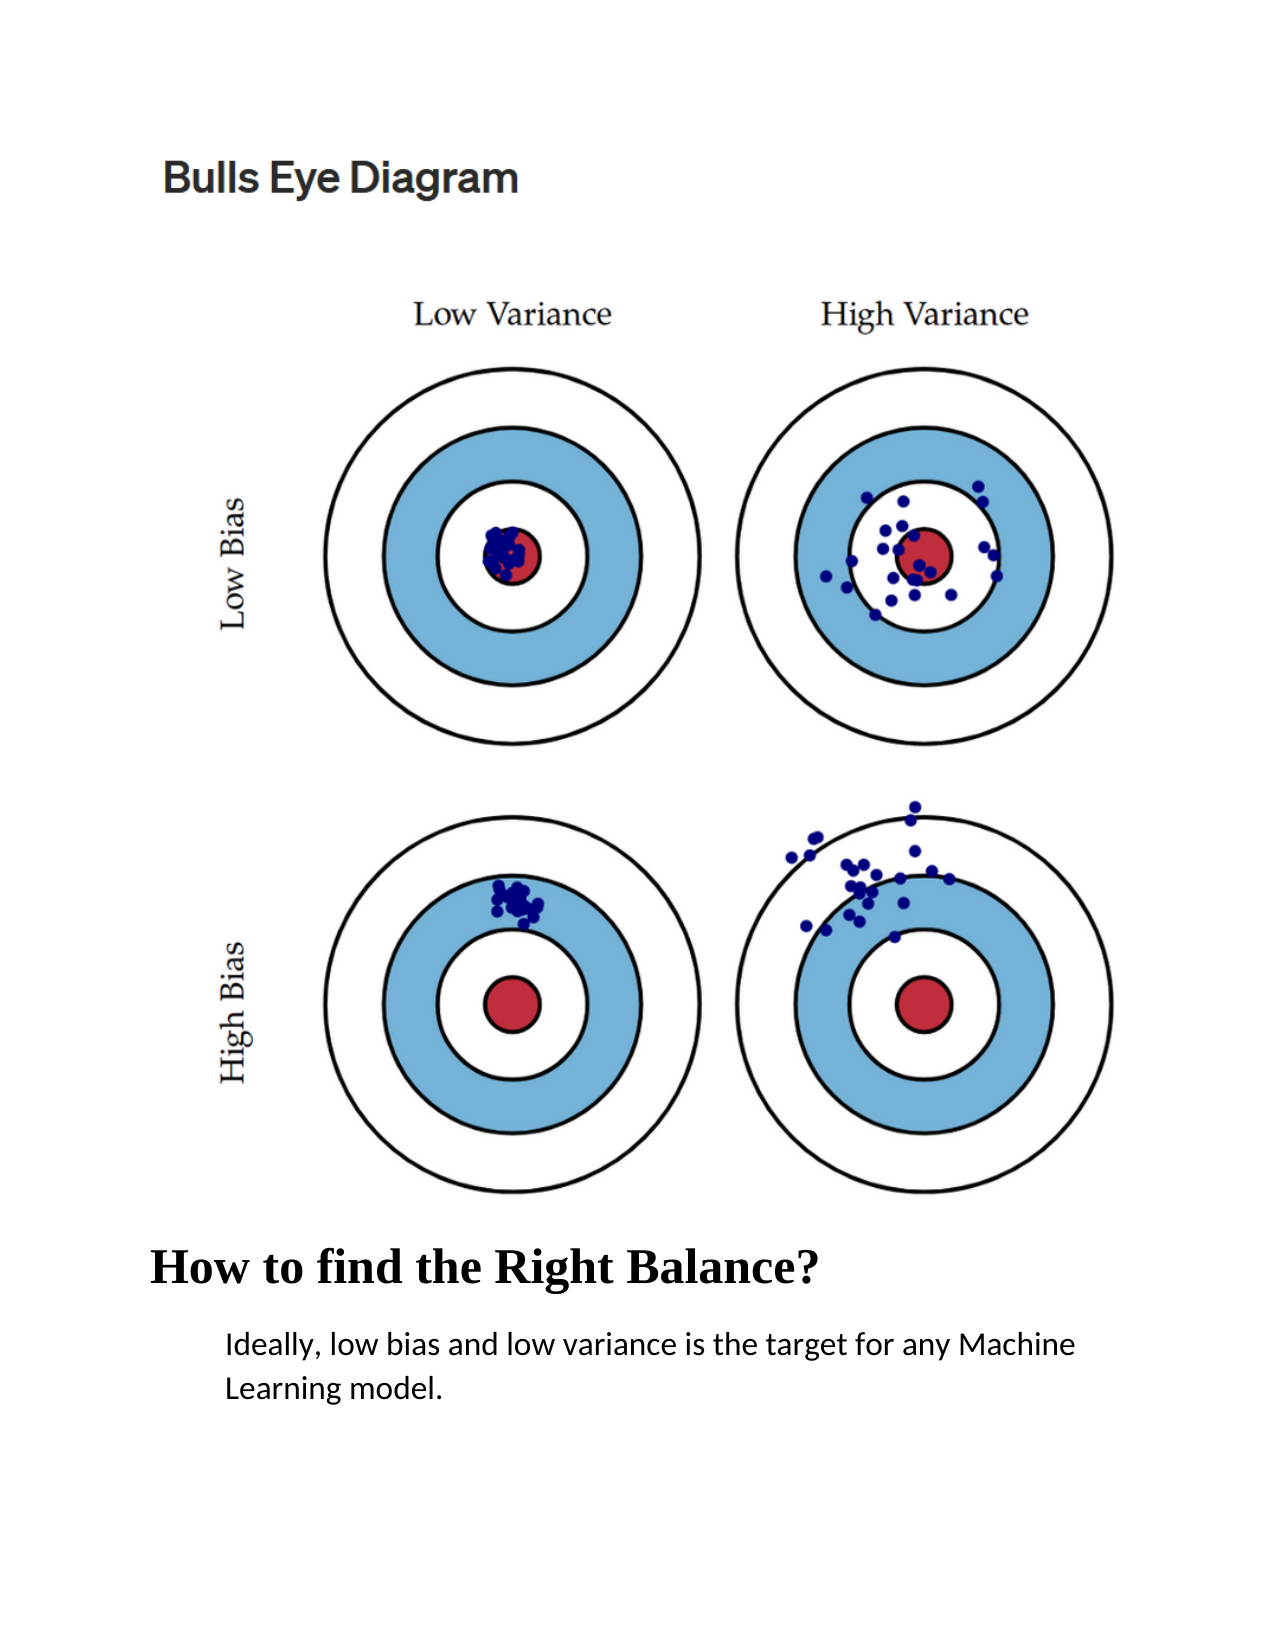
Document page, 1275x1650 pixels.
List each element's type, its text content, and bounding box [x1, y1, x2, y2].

text Ideally, low bias and low variance is the target for any Machine Learning model. [225, 1323, 1125, 1408]
subtitle How to find the Right Balance? [150, 1237, 1125, 1294]
picture [150, 150, 1125, 1206]
